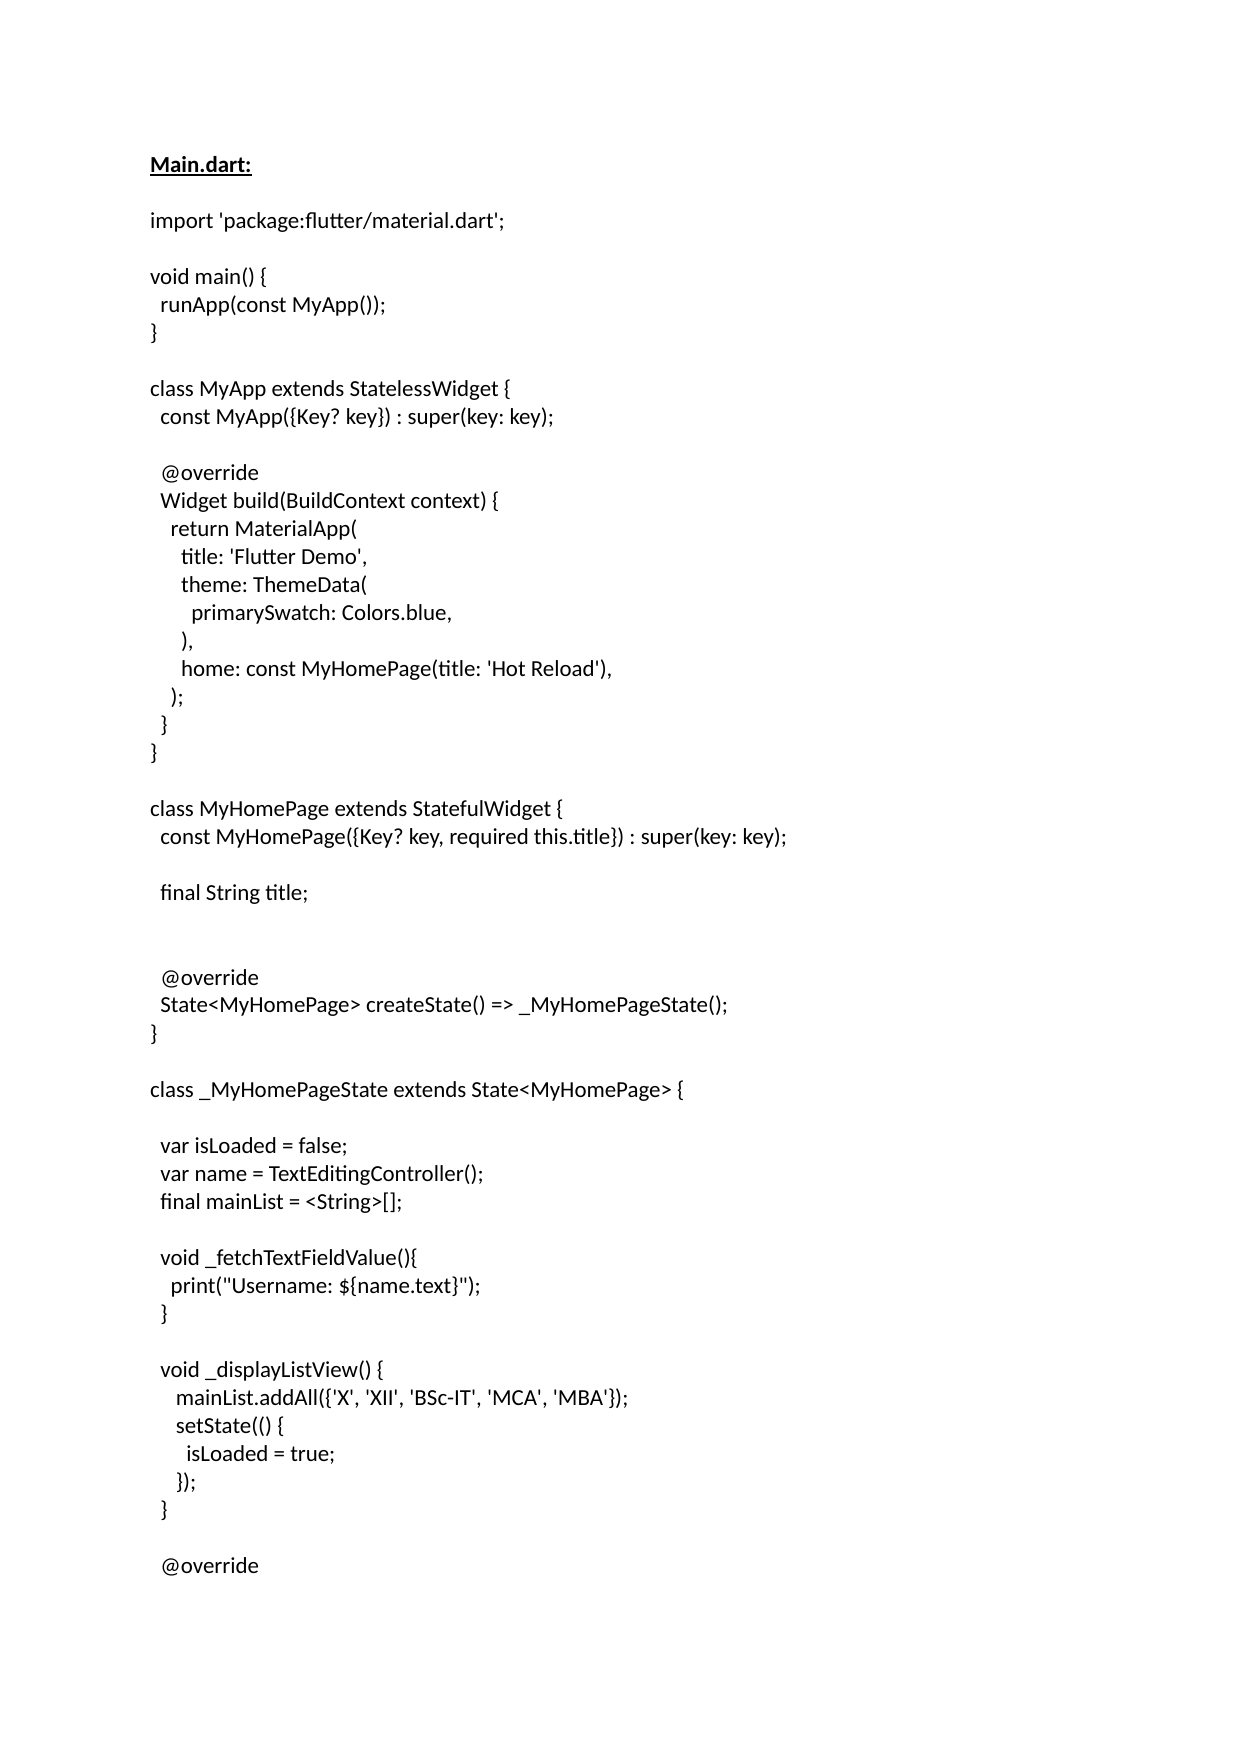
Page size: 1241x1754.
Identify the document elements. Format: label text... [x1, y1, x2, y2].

text primarySwatch: Colors.blue, [150, 598, 1090, 626]
text var name = TextEditingController(); [150, 1159, 1090, 1187]
text } [150, 738, 1090, 766]
text title: 'Flutter Demo', [150, 542, 1090, 570]
text } [150, 1019, 1090, 1047]
text } [150, 318, 1090, 346]
text isLoaded = true; [150, 1439, 1090, 1467]
text }); [150, 1467, 1090, 1495]
text final mainList = <String>[]; [150, 1187, 1090, 1215]
text theme: ThemeData( [150, 570, 1090, 598]
text ); [150, 682, 1090, 710]
text home: const MyHomePage(title: 'Hot Reload'), [150, 654, 1090, 682]
text runApp(const MyApp()); [150, 290, 1090, 318]
text setState(() { [150, 1411, 1090, 1439]
text const MyApp({Key? key}) : super(key: key); [150, 402, 1090, 430]
text } [150, 710, 1090, 738]
text final String title; [150, 878, 1090, 907]
text class _MyHomePageState extends State<MyHomePage> { [150, 1075, 1090, 1103]
text void _fetchTextFieldValue(){ [150, 1243, 1090, 1271]
text } [150, 1299, 1090, 1327]
text mainList.addAll({'X', 'XII', 'BSc-IT', 'MCA', 'MBA'}); [150, 1383, 1090, 1411]
text void main() { [150, 262, 1090, 290]
text return MaterialApp( [150, 514, 1090, 542]
text print("Username: ${name.text}"); [150, 1271, 1090, 1299]
text var isLoaded = false; [150, 1131, 1090, 1159]
text @override [150, 1551, 1090, 1579]
text const MyHomePage({Key? key, required this.title}) : super(key: key); [150, 822, 1090, 851]
text import 'package:flutter/material.dart'; [150, 206, 1090, 234]
text } [150, 1495, 1090, 1523]
text @override [150, 963, 1090, 991]
text ), [150, 626, 1090, 654]
text class MyHomePage extends StatefulWidget { [150, 794, 1090, 822]
text State<MyHomePage> createState() => _MyHomePageState(); [150, 991, 1090, 1019]
text Widget build(BuildContext context) { [150, 486, 1090, 514]
text @override [150, 458, 1090, 486]
text class MyApp extends StatelessWidget { [150, 374, 1090, 402]
text void _displayListView() { [150, 1355, 1090, 1383]
text Main.dart: [150, 150, 1090, 178]
